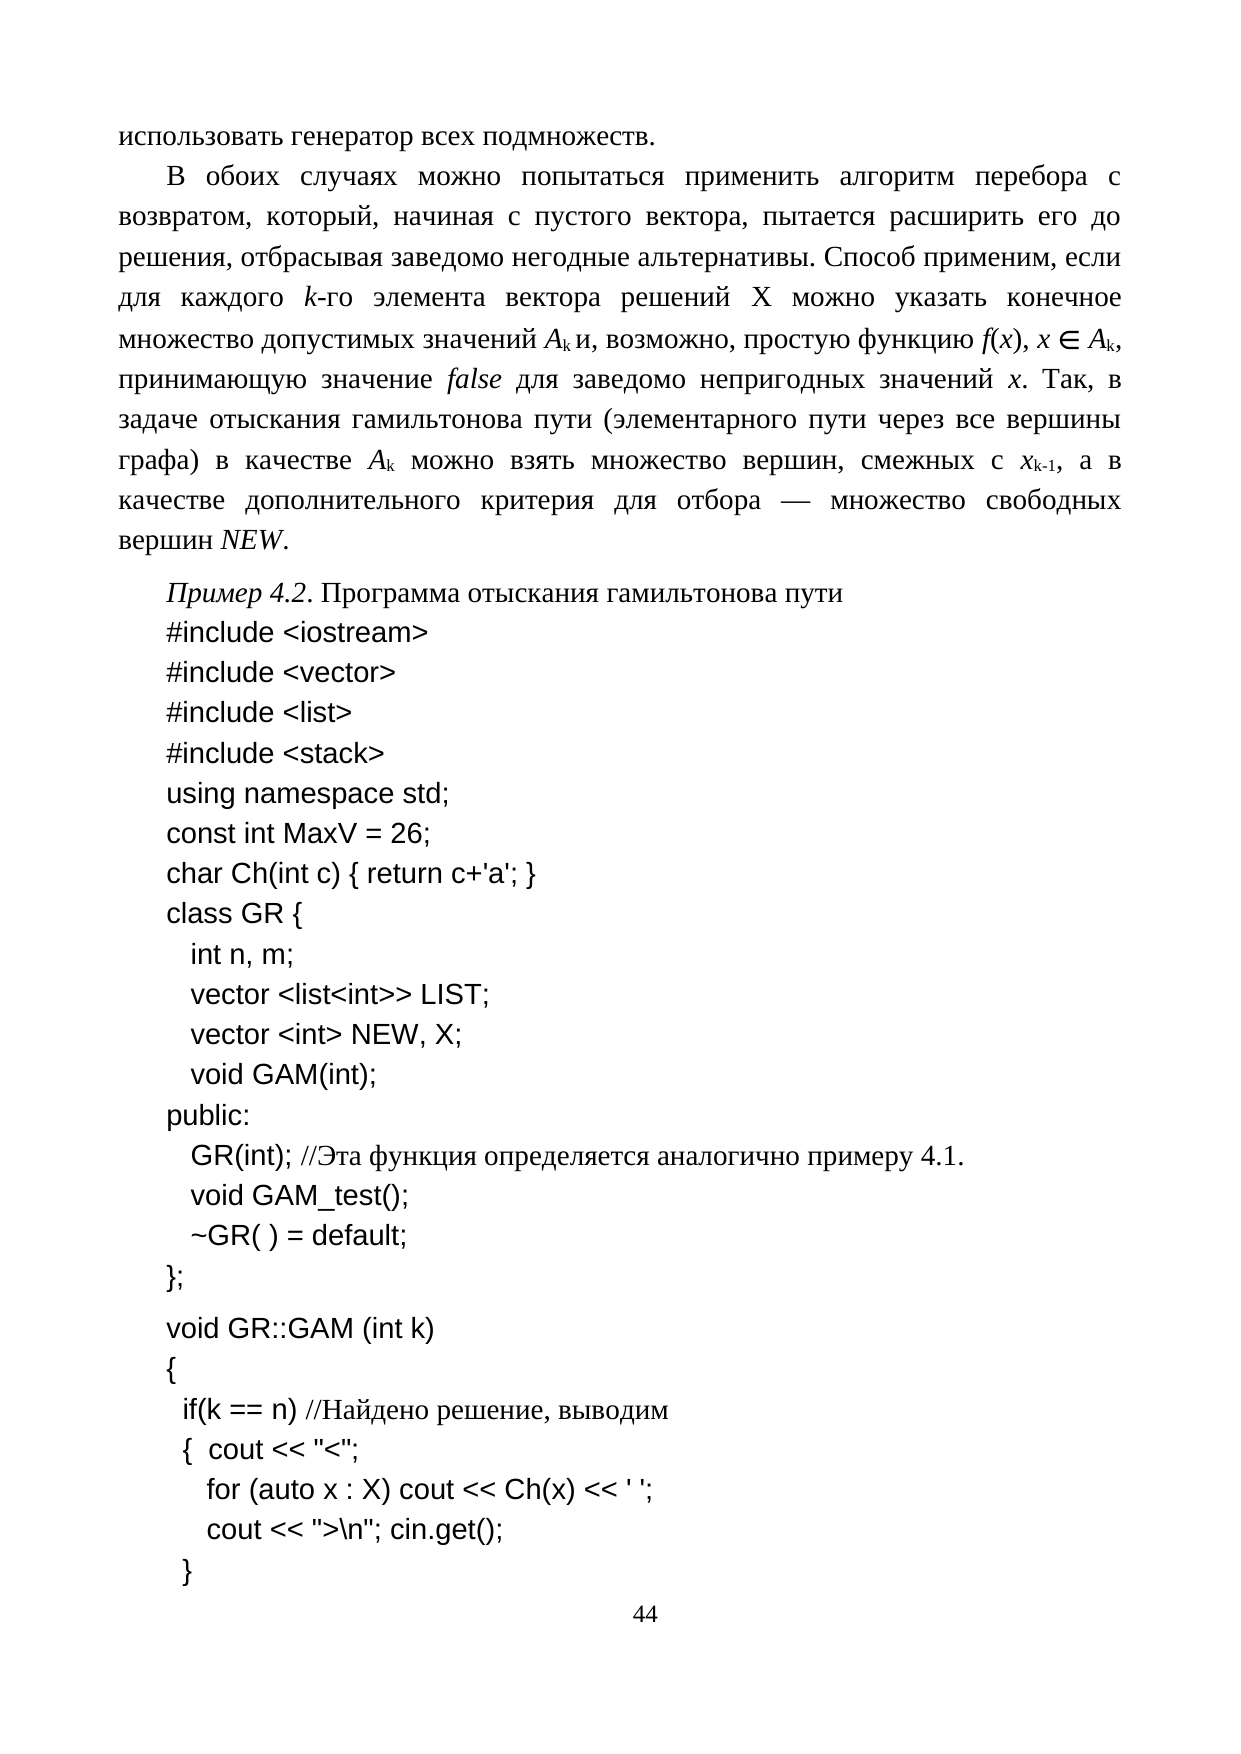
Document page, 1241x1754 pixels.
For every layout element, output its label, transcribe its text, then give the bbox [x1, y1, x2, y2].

text if(k == n) //Найдено решение, выводим [118, 1392, 1122, 1425]
text int n, m; [118, 937, 1122, 970]
text { cout << "<"; [118, 1432, 1122, 1466]
text void GAM(int); [118, 1057, 1122, 1091]
text { [118, 1351, 1122, 1385]
text Пример 4.2. Программа отыскания гамильтонова пути [118, 575, 1122, 608]
text }; [118, 1258, 1122, 1292]
text vector <int> NEW, X; [118, 1017, 1122, 1051]
text void GR::GAM (int k) [118, 1311, 1122, 1345]
text for (auto x : X) cout << Ch(x) << ' '; [118, 1472, 1122, 1506]
text ~GR( ) = default; [118, 1218, 1122, 1252]
text #include <list> [118, 696, 1122, 729]
text cout << ">\n"; cin.get(); [118, 1512, 1122, 1546]
text using namespace std; [118, 776, 1122, 809]
text vector <list<int>> LIST; [118, 977, 1122, 1011]
text public: [118, 1098, 1122, 1131]
text class GR { [118, 897, 1122, 930]
text const int MaxV = 26; [118, 816, 1122, 850]
text #include <vector> [118, 655, 1122, 689]
text } [118, 1553, 1122, 1586]
text char Ch(int c) { return c+'a'; } [118, 856, 1122, 890]
text #include <stack> [118, 736, 1122, 769]
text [118, 118, 1122, 152]
text #include <iostream> [118, 615, 1122, 649]
text В обоих случаях можно попытаться применить алгоритм перебора с возвратом, который, начиная с пустого вектора, пытается расширить его до решения, отбрасывая заведомо негодные альтернативы. Способ применим, если для каждого k-го элемента вектора решений X можно указать конечное множество допустимых значений Ak и, возможно, простую функцию f(x), x ∈ Ak, принимающую значение false для заведомо непригодных значений x. Так, в задаче отыскания гамильтонова пути (элементарного пути через все вершины графа) в качестве Ak можно взять множество вершин, смежных с xk-1, а в качестве дополнительного критерия для отбора — множество свободных вершин NEW. [118, 158, 1122, 556]
text void GAM_test(); [118, 1178, 1122, 1212]
text GR(int); //Эта функция определяется аналогично примеру 4.1. [118, 1138, 1122, 1171]
